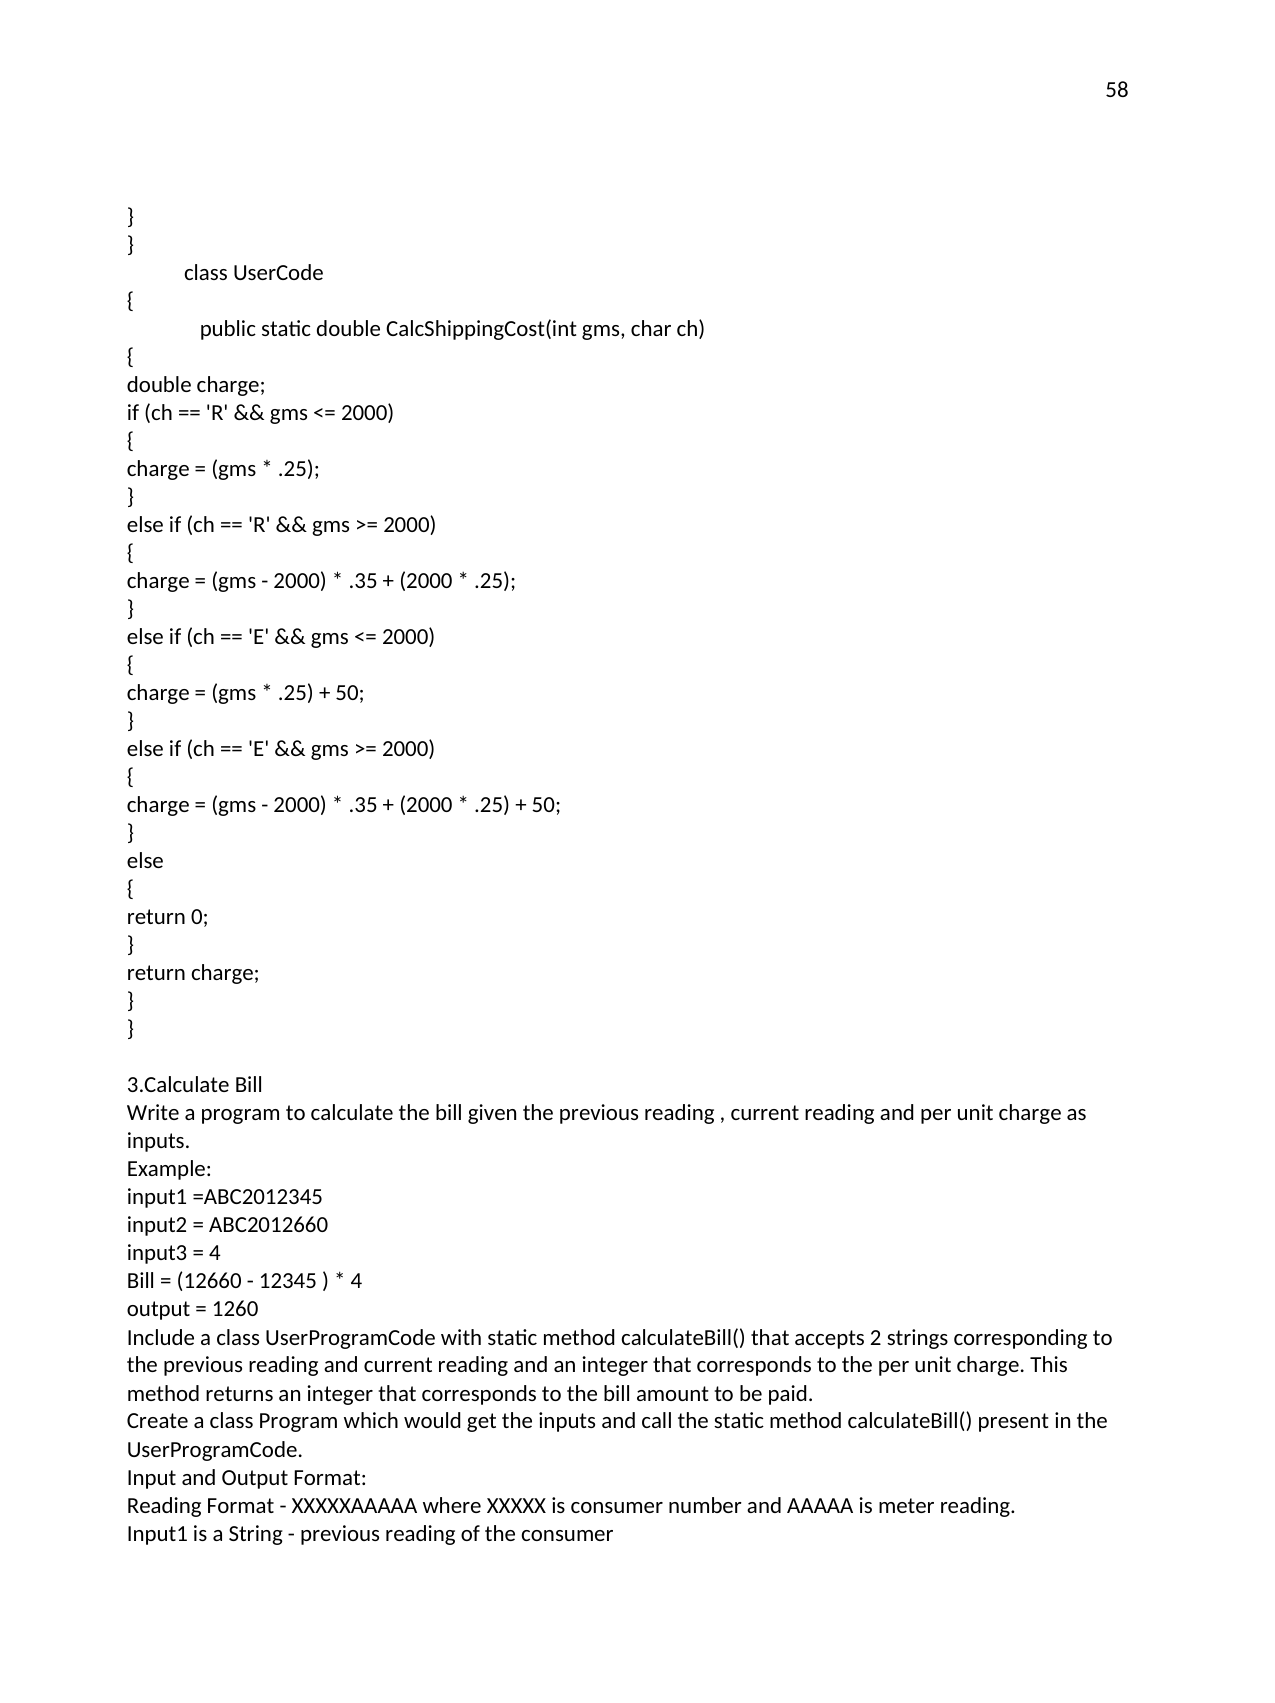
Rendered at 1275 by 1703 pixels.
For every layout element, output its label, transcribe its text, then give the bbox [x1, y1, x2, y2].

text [127, 1098, 1128, 1547]
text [127, 202, 1128, 1042]
text 3.Calculate Bill [127, 1070, 1128, 1098]
